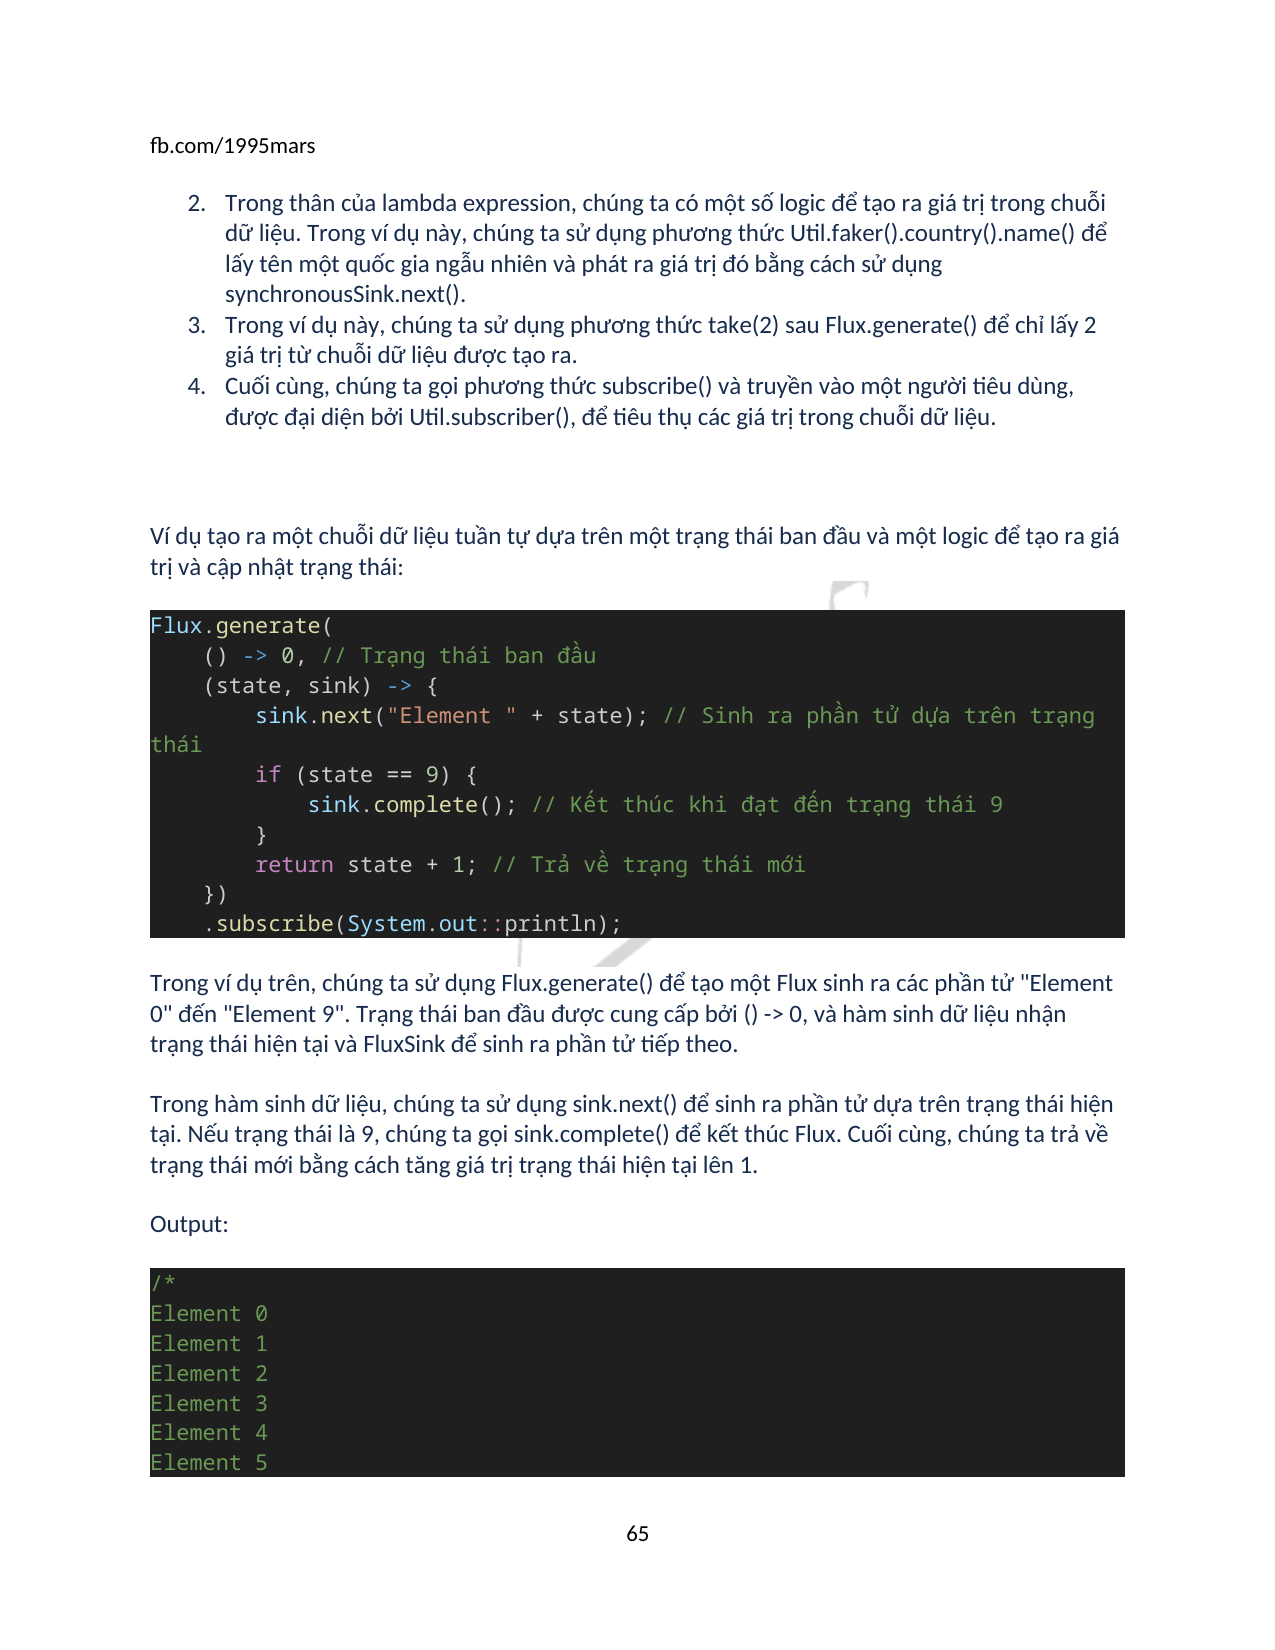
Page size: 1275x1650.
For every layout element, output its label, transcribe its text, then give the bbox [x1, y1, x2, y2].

text }) [150, 878, 1125, 908]
list Trong ví dụ này, chúng ta sử dụng phương thức take(2) sau Flux.generate() để chỉ lấy 2 giá trị từ chuỗi dữ liệu được tạo ra. [187, 309, 1125, 370]
text if (state == 9) { [150, 759, 1125, 789]
text Ví dụ tạo ra một chuỗi dữ liệu tuần tự dựa trên một trạng thái ban đầu và một logic để tạo ra giá trị và cập nhật trạng thái: [150, 520, 1125, 581]
list Cuối cùng, chúng ta gọi phương thức subscribe() và truyền vào một người tiêu dùng, được đại diện bởi Util.subscriber(), để tiêu thụ các giá trị trong chuỗi dữ liệu. [187, 370, 1125, 431]
text Trong ví dụ trên, chúng ta sử dụng Flux.generate() để tạo một Flux sinh ra các phần tử "Element 0" đến "Element 9". Trạng thái ban đầu được cung cấp bởi () -> 0, và hàm sinh dữ liệu nhận trạng thái hiện tại và FluxSink để sinh ra phần tử tiếp theo. [150, 967, 1125, 1059]
text Element 0 [150, 1298, 1125, 1328]
text (state, sink) -> { [150, 670, 1125, 700]
text sink.complete(); // Kết thúc khi đạt đến trạng thái 9 [150, 789, 1125, 819]
text Trong hàm sinh dữ liệu, chúng ta sử dụng sink.next() để sinh ra phần tử dựa trên trạng thái hiện tại. Nếu trạng thái là 9, chúng ta gọi sink.complete() để kết thúc Flux. Cuối cùng, chúng ta trả về trạng thái mới bằng cách tăng giá trị trạng thái hiện tại lên 1. [150, 1088, 1125, 1179]
text sink.next("Element " + state); // Sinh ra phần tử dựa trên trạng thái [150, 700, 1125, 759]
text return state + 1; // Trả về trạng thái mới [150, 849, 1125, 878]
text Element 3 [150, 1387, 1125, 1417]
text () -> 0, // Trạng thái ban đầu [150, 640, 1125, 670]
text Element 4 [150, 1417, 1125, 1447]
text Flux.generate( [150, 610, 1125, 640]
text Element 2 [150, 1358, 1125, 1387]
text Output: [150, 1209, 1125, 1239]
text } [150, 819, 1125, 849]
list Trong thân của lambda expression, chúng ta có một số logic để tạo ra giá trị trong chuỗi dữ liệu. Trong ví dụ này, chúng ta sử dụng phương thức Util.faker().country().name() để lấy tên một quốc gia ngẫu nhiên và phát ra giá trị đó bằng cách sử dụng synchronousSink.next(). [187, 187, 1125, 309]
text /* [150, 1268, 1125, 1298]
text Element 5 [150, 1447, 1125, 1477]
text .subscribe(System.out::println); [150, 908, 1125, 938]
text Element 1 [150, 1328, 1125, 1358]
